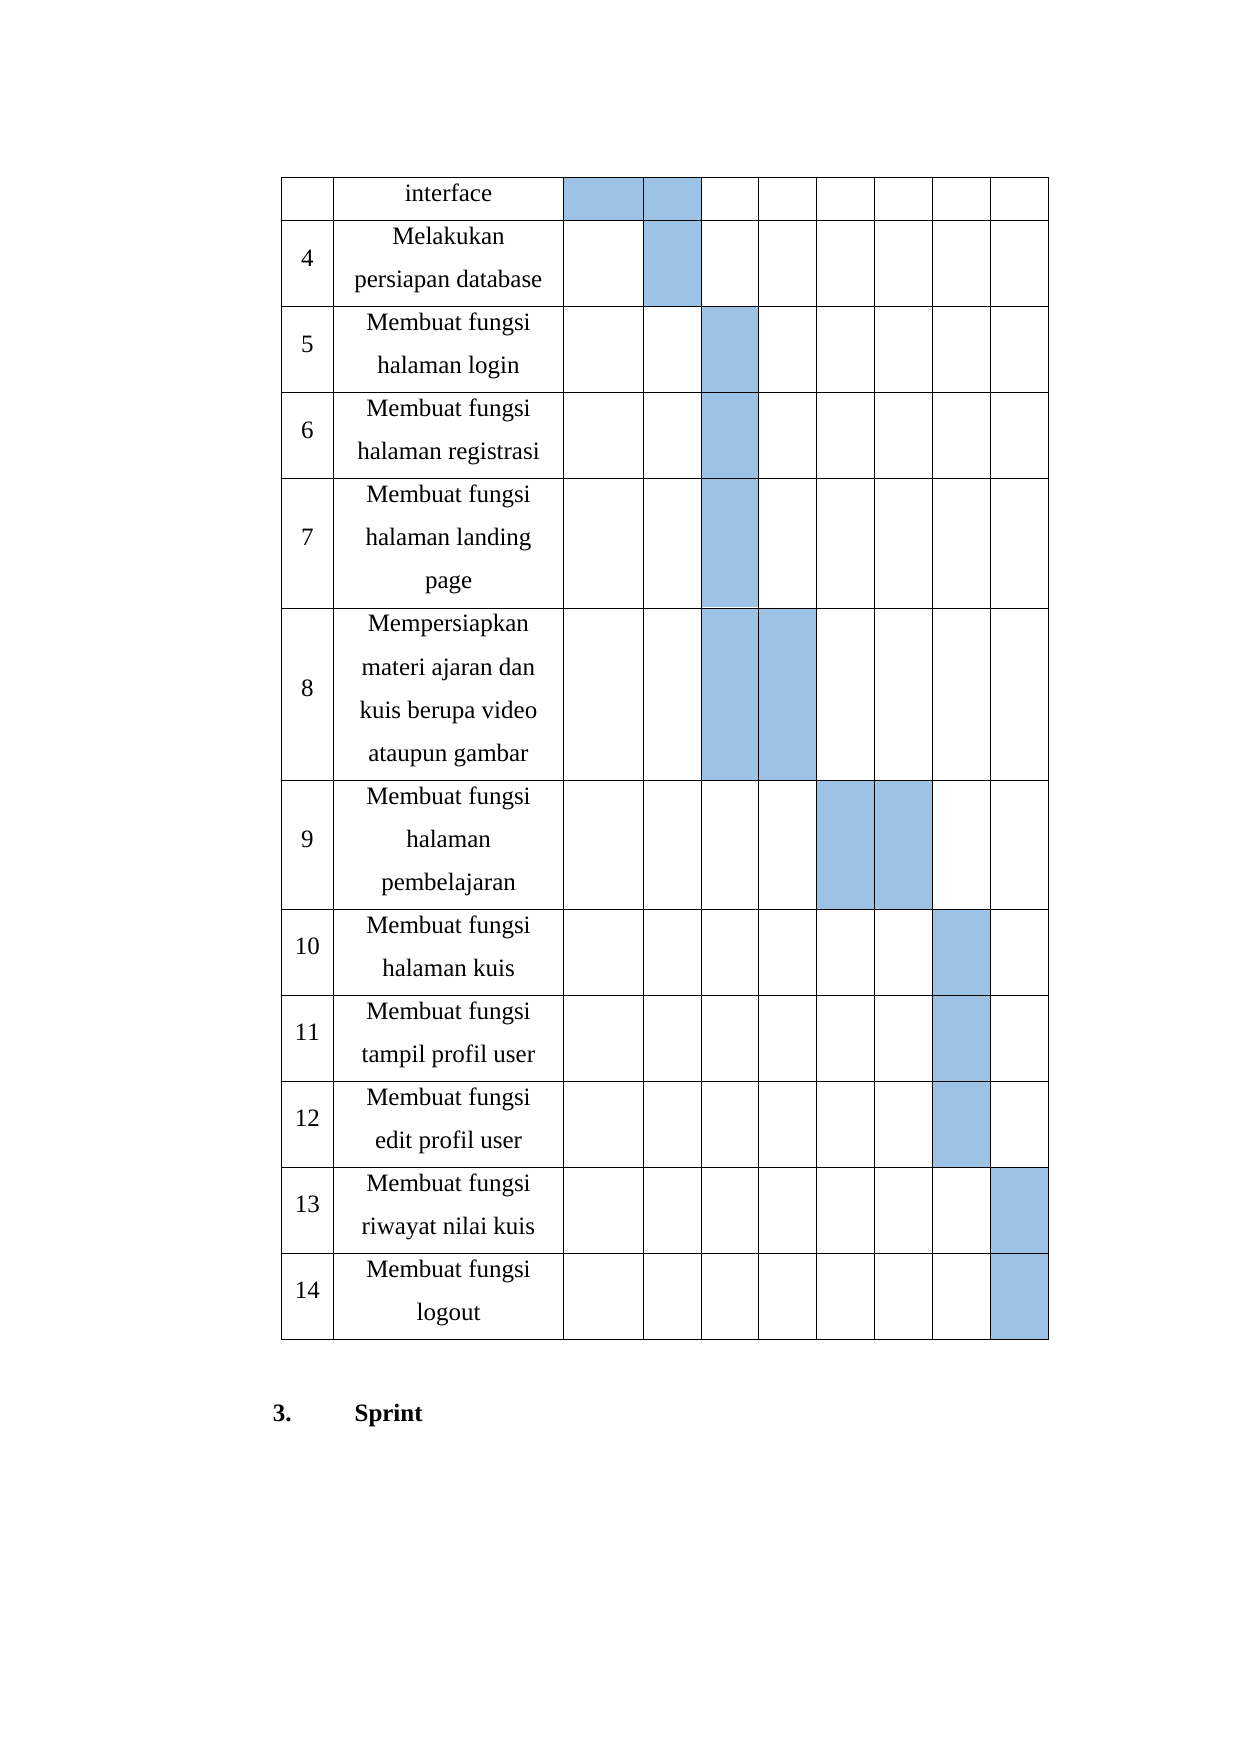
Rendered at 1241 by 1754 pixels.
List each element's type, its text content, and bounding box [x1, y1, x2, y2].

table_cell [644, 178, 701, 220]
table_cell [991, 307, 1048, 392]
table_cell Membuat fungsi tampil profil user [334, 996, 563, 1081]
table_cell [564, 910, 643, 995]
table_cell Mempersiapkan materi ajaran dan kuis berupa video ataupun gambar [334, 609, 563, 780]
table_cell [875, 393, 932, 478]
table_cell Melakukan persiapan database [334, 221, 563, 306]
table_cell [644, 1168, 701, 1253]
table_cell [702, 221, 758, 306]
table_cell [702, 910, 758, 995]
table_cell [644, 781, 701, 909]
table_cell [817, 1168, 874, 1253]
table_cell [991, 1082, 1048, 1167]
table_cell [644, 393, 701, 478]
table_cell 4 [282, 221, 333, 306]
table_cell 13 [282, 1168, 333, 1253]
table_cell [991, 609, 1048, 780]
table_cell [702, 393, 758, 478]
table_cell [702, 781, 758, 909]
table_cell [933, 178, 990, 220]
table_cell [564, 178, 643, 220]
table_cell [702, 1082, 758, 1167]
table_cell Membuat fungsi logout [334, 1254, 563, 1339]
table_cell 5 [282, 307, 333, 392]
table_cell 14 [282, 1254, 333, 1339]
table_cell [991, 1254, 1048, 1339]
table_cell [875, 1168, 932, 1253]
table_cell [564, 221, 643, 306]
table_cell Membuat fungsi halaman kuis [334, 910, 563, 995]
table_cell [933, 781, 990, 909]
table_cell [875, 479, 932, 607]
table_cell Membuat fungsi riwayat nilai kuis [334, 1168, 563, 1253]
table_cell [644, 307, 701, 392]
table_cell [564, 393, 643, 478]
table_cell [702, 1254, 758, 1339]
table_cell 9 [282, 781, 333, 909]
table_cell [759, 221, 816, 306]
table_cell [875, 609, 932, 780]
table_cell [933, 479, 990, 607]
table_cell [564, 996, 643, 1081]
table_cell [991, 393, 1048, 478]
table_cell [875, 1254, 932, 1339]
table_cell [564, 781, 643, 909]
table_cell 3 [282, 178, 333, 220]
table_cell [817, 307, 874, 392]
table_cell [933, 393, 990, 478]
table_cell [875, 781, 932, 909]
table_cell [933, 910, 990, 995]
table_cell [759, 609, 816, 780]
table_cell Membuat fungsi edit profil user [334, 1082, 563, 1167]
table_cell [702, 1168, 758, 1253]
table_cell [933, 996, 990, 1081]
table_cell [991, 221, 1048, 306]
table_cell [991, 479, 1048, 607]
table_cell [759, 307, 816, 392]
table_cell [759, 910, 816, 995]
table_cell [817, 221, 874, 306]
table_cell [644, 609, 701, 780]
table_cell [644, 479, 701, 607]
table_cell [817, 1082, 874, 1167]
table_cell [875, 996, 932, 1081]
table_cell [991, 1168, 1048, 1253]
table_cell [564, 1168, 643, 1253]
table_cell [933, 221, 990, 306]
table_cell Membuat fungsi halaman landing page [334, 479, 563, 607]
table_cell 8 [282, 609, 333, 780]
table_cell [875, 178, 932, 220]
table_cell [933, 1082, 990, 1167]
table_cell [817, 996, 874, 1081]
table_cell [644, 221, 701, 306]
table_cell [991, 996, 1048, 1081]
table_cell Mengimplementasi Prototype menjadi interface [334, 178, 563, 220]
table_cell [933, 609, 990, 780]
table_cell [702, 178, 758, 220]
table_cell 11 [282, 996, 333, 1081]
table_cell [817, 910, 874, 995]
table_cell [991, 910, 1048, 995]
table_cell [817, 1254, 874, 1339]
table_cell [817, 479, 874, 607]
table_cell [702, 479, 758, 607]
table_cell [817, 609, 874, 780]
table_cell [933, 1168, 990, 1253]
table_cell [991, 781, 1048, 909]
table_cell [875, 1082, 932, 1167]
table_cell [564, 1082, 643, 1167]
table_cell 7 [282, 479, 333, 607]
table_cell [759, 1254, 816, 1339]
table_cell Membuat fungsi halaman pembelajaran [334, 781, 563, 909]
table_cell [702, 609, 758, 780]
table_cell [564, 1254, 643, 1339]
table_cell [759, 996, 816, 1081]
table_cell [759, 1082, 816, 1167]
table_cell 10 [282, 910, 333, 995]
table_cell [644, 910, 701, 995]
table_cell [933, 1254, 990, 1339]
list Sprint [273, 1398, 1063, 1426]
table_cell [875, 221, 932, 306]
table_cell [759, 393, 816, 478]
table_cell [564, 609, 643, 780]
table_cell [564, 307, 643, 392]
table_cell [759, 479, 816, 607]
table_cell [759, 781, 816, 909]
table_cell 12 [282, 1082, 333, 1167]
table_cell [759, 1168, 816, 1253]
table_cell [817, 178, 874, 220]
table_cell [644, 1254, 701, 1339]
table_cell [702, 307, 758, 392]
table_cell [875, 910, 932, 995]
table_cell [702, 996, 758, 1081]
table_cell [644, 996, 701, 1081]
table_cell Membuat fungsi halaman registrasi [334, 393, 563, 478]
table_cell [644, 1082, 701, 1167]
table_cell [875, 307, 932, 392]
table_cell [933, 307, 990, 392]
table_cell [817, 781, 874, 909]
table_cell [564, 479, 643, 607]
table_cell [759, 178, 816, 220]
table_cell [991, 178, 1048, 220]
table_cell Membuat fungsi halaman login [334, 307, 563, 392]
table_cell [817, 393, 874, 478]
table_cell 6 [282, 393, 333, 478]
